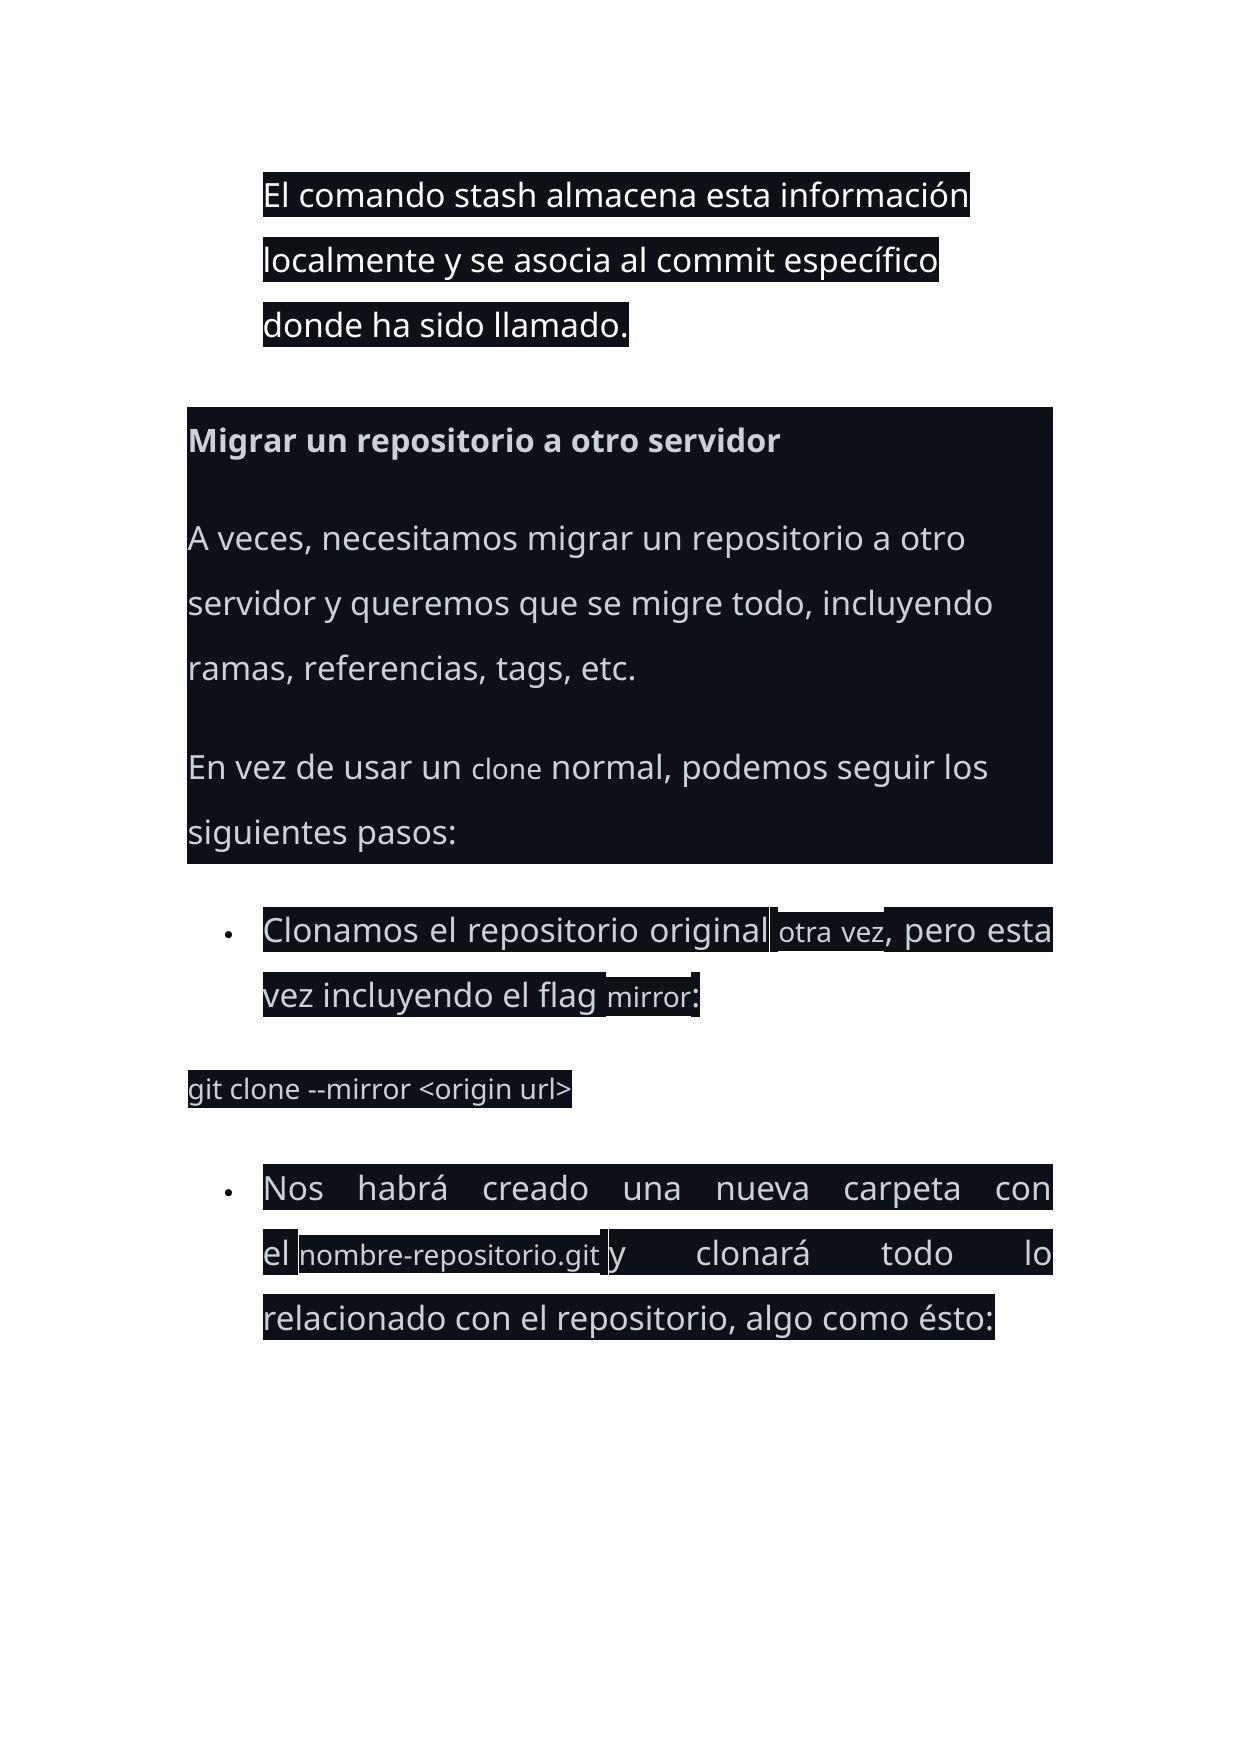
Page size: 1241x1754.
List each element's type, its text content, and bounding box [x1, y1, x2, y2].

text En vez de usar un clone normal, podemos seguir los siguientes pasos: [187, 734, 1053, 864]
list Clonamos el repositorio original otra vez, pero esta vez incluyendo el flag mirror: [225, 897, 1053, 1027]
text A veces, necesitamos migrar un repositorio a otro servidor y queremos que se migre todo, incluyendo ramas, referencias, tags, etc. [187, 505, 1053, 700]
text El comando stash almacena esta información localmente y se asocia al commit específico donde ha sido llamado. [262, 162, 978, 357]
subtitle Migrar un repositorio a otro servidor [187, 407, 1053, 472]
list Nos habrá creado una nueva carpeta con el nombre-repositorio.git y clonará todo lo relacionado con el repositorio, algo como ésto: [225, 1154, 1053, 1349]
text git clone --mirror <origin url> [187, 1056, 1053, 1121]
